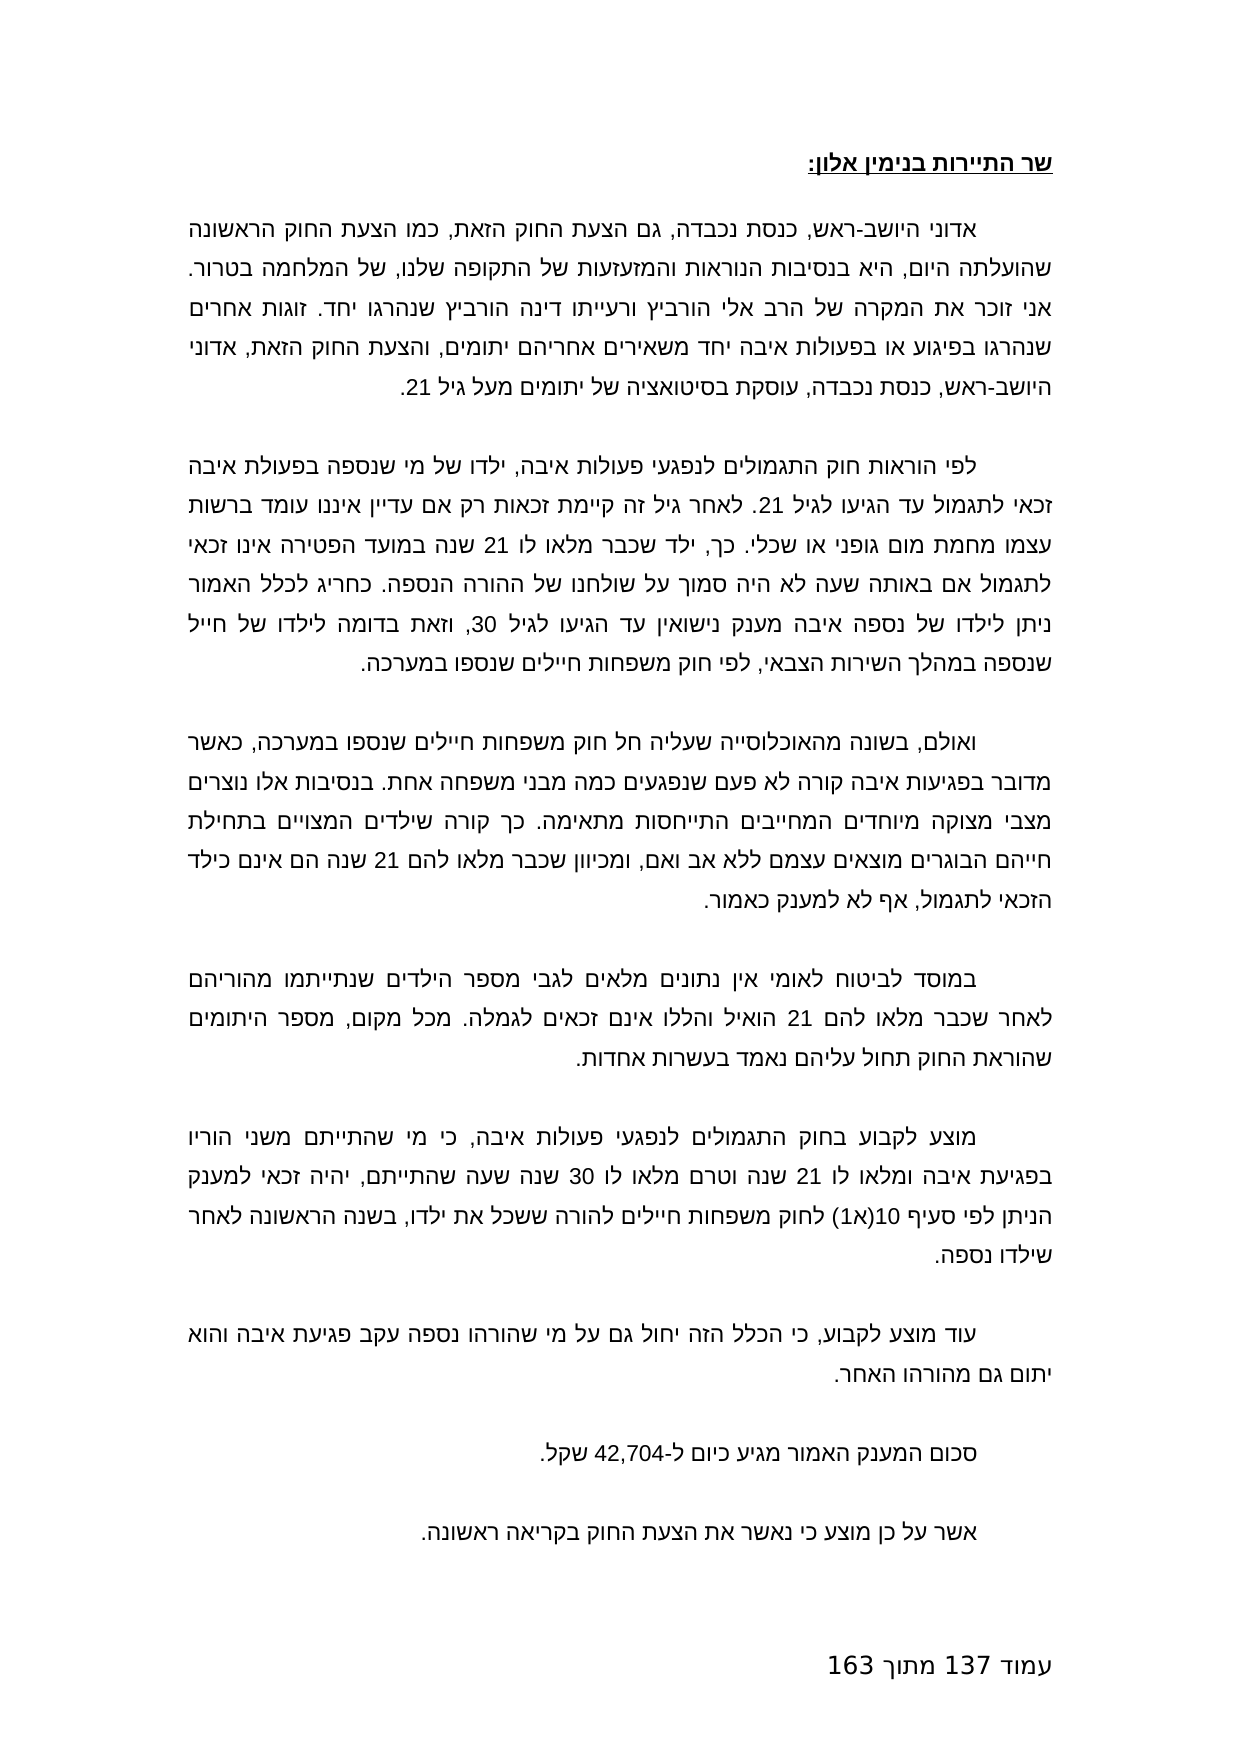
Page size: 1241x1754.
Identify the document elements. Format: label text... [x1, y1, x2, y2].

text אשר על כן מוצע כי נאשר את הצעת החוק בקריאה ראשונה. [187, 1519, 1053, 1545]
text במוסד לביטוח לאומי אין נתונים מלאים לגבי מספר הילדים שנתייתמו מהוריהם לאחר שכבר מלאו להם 21 הואיל והללו אינם זכאים לגמלה. מכל מקום, מספר היתומים שהוראת החוק תחול עליהם נאמד בעשרות אחדות. [187, 966, 1053, 1071]
text מוצע לקבוע בחוק התגמולים לנפגעי פעולות איבה, כי מי שהתייתם משני הוריו בפגיעת איבה ומלאו לו 21 שנה וטרם מלאו לו 30 שנה שעה שהתייתם, יהיה זכאי למענק הניתן לפי סעיף 10(א1) לחוק משפחות חיילים להורה ששכל את ילדו, בשנה הראשונה לאחר שילדו נספה. [187, 1124, 1053, 1269]
text לפי הוראות חוק התגמולים לנפגעי פעולות איבה, ילדו של מי שנספה בפעולת איבה זכאי לתגמול עד הגיעו לגיל 21. לאחר גיל זה קיימת זכאות רק אם עדיין איננו עומד ברשות עצמו מחמת מום גופני או שכלי. כך, ילד שכבר מלאו לו 21 שנה במועד הפטירה אינו זכאי לתגמול אם באותה שעה לא היה סמוך על שולחנו של ההורה הנספה. כחריג לכלל האמור ניתן לילדו של נספה איבה מענק נישואין עד הגיעו לגיל 30, וזאת בדומה לילדו של חייל שנספה במהלך השירות הצבאי, לפי חוק משפחות חיילים שנספו במערכה. [187, 453, 1053, 676]
text עוד מוצע לקבוע, כי הכלל הזה יחול גם על מי שהורהו נספה עקב פגיעת איבה והוא יתום גם מהורהו האחר. [187, 1321, 1053, 1387]
text ואולם, בשונה מהאוכלוסייה שעליה חל חוק משפחות חיילים שנספו במערכה, כאשר מדובר בפגיעות איבה קורה לא פעם שנפגעים כמה מבני משפחה אחת. בנסיבות אלו נוצרים מצבי מצוקה מיוחדים המחייבים התייחסות מתאימה. כך קורה שילדים המצויים בתחילת חייהם הבוגרים מוצאים עצמם ללא אב ואם, ומכיוון שכבר מלאו להם 21 שנה הם אינם כילד הזכאי לתגמול, אף לא למענק כאמור. [187, 729, 1053, 913]
text שר התיירות בנימין אלון: [187, 150, 1053, 176]
text סכום המענק האמור מגיע כיום ל-42,704 שקל. [187, 1440, 1053, 1466]
text אדוני היושב-ראש, כנסת נכבדה, גם הצעת החוק הזאת, כמו הצעת החוק הראשונה שהועלתה היום, היא בנסיבות הנוראות והמזעזעות של התקופה שלנו, של המלחמה בטרור. אני זוכר את המקרה של הרב אלי הורביץ ורעייתו דינה הורביץ שנהרגו יחד. זוגות אחרים שנהרגו בפיגוע או בפעולות איבה יחד משאירים אחריהם יתומים, והצעת החוק הזאת, אדוני היושב-ראש, כנסת נכבדה, עוסקת בסיטואציה של יתומים מעל גיל 21. [187, 216, 1053, 400]
